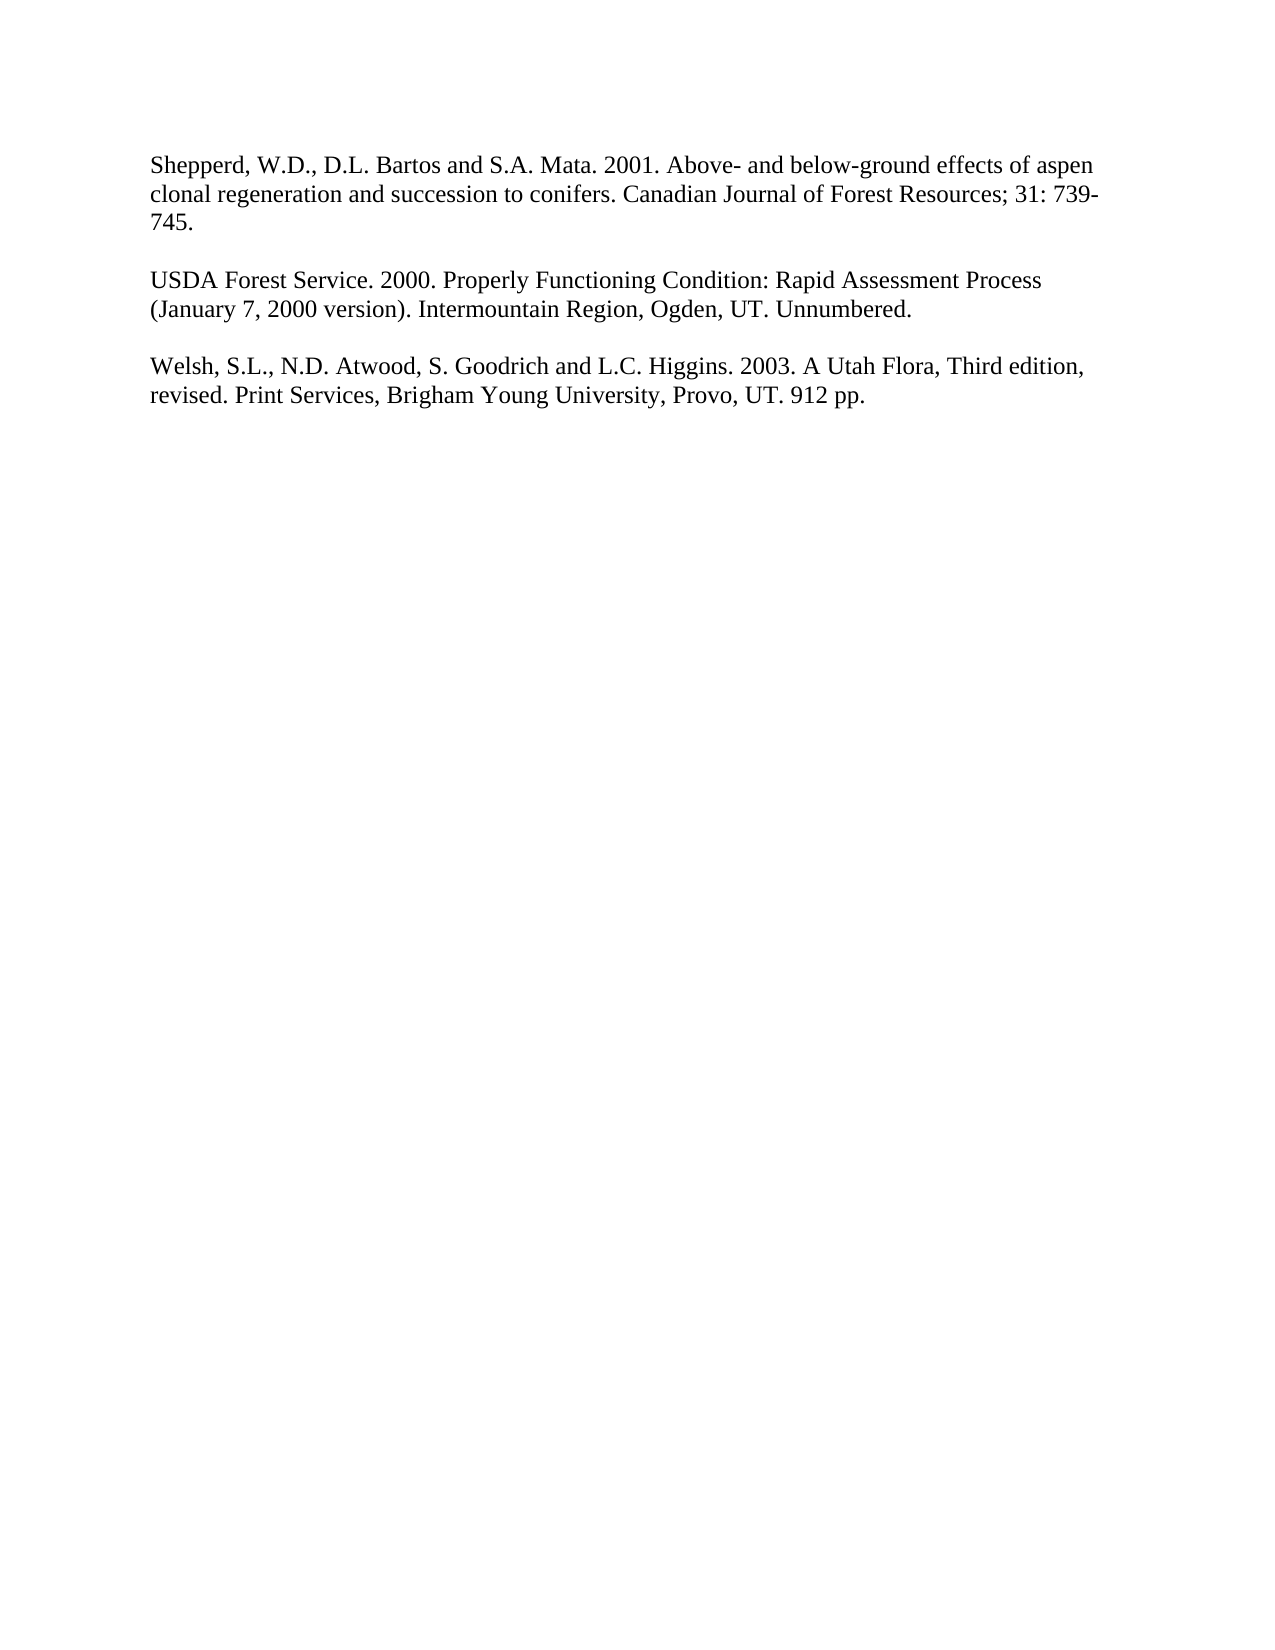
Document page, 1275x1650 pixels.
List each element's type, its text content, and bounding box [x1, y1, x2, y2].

text Welsh, S.L., N.D. Atwood, S. Goodrich and L.C. Higgins. 2003. A Utah Flora, Third edition, revised. Print Services, Brigham Young University, Provo, UT. 912 pp. [150, 351, 1125, 409]
text USDA Forest Service. 2000. Properly Functioning Condition: Rapid Assessment Process (January 7, 2000 version). Intermountain Region, Ogden, UT. Unnumbered. [150, 265, 1125, 322]
text Shepperd, W.D., D.L. Bartos and S.A. Mata. 2001. Above- and below-ground effects of aspen clonal regeneration and succession to conifers. Canadian Journal of Forest Resources; 31: 739-745. [150, 150, 1125, 236]
